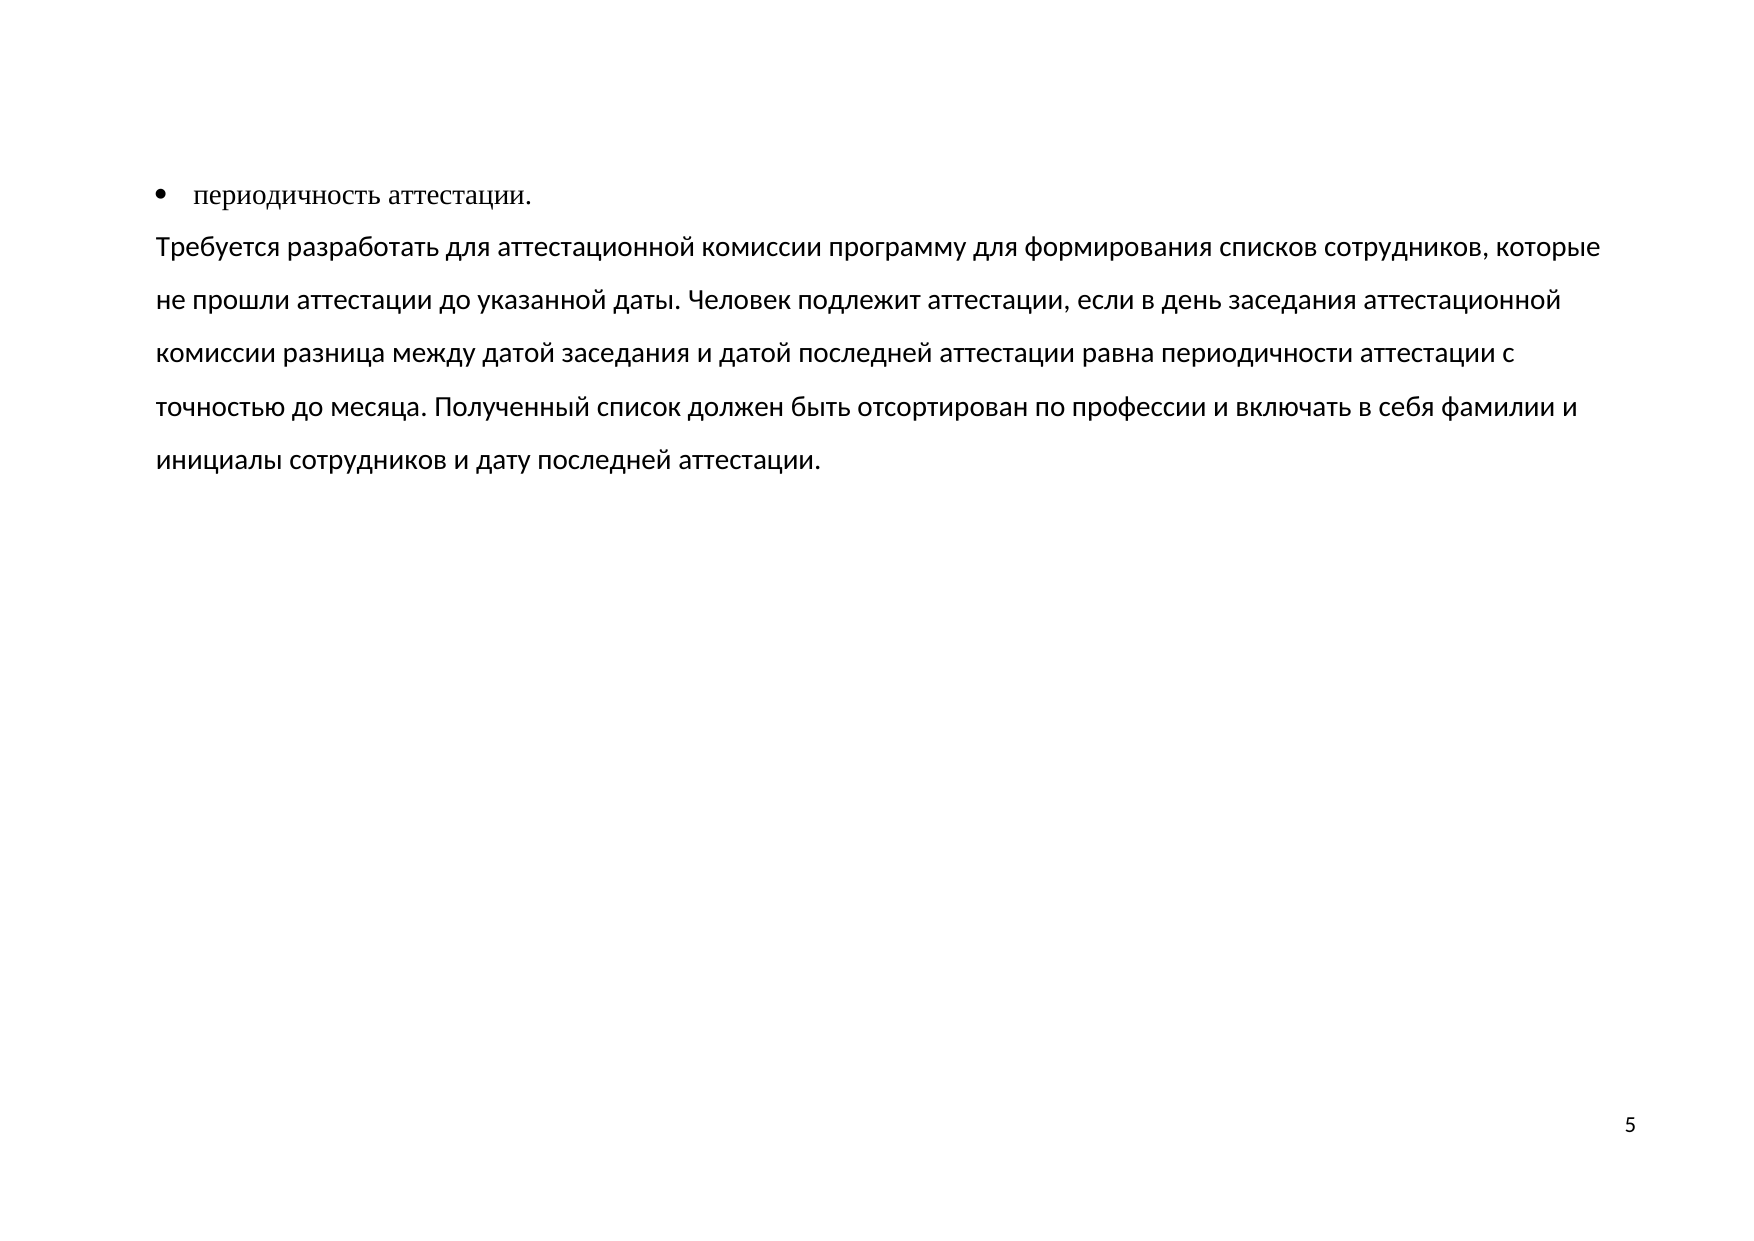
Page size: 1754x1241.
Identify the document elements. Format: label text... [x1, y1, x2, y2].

list периодичность аттестации. [156, 177, 1636, 211]
text Требуется разработать для аттестационной комиссии программу для формирования списков сотрудников, которые не прошли аттестации до указанной даты. Человек подлежит аттестации, если в день заседания аттестационной комиссии разница между датой заседания и датой последней аттестации равна периодичности аттестации с точностью до месяца. Полученный список должен быть отсортирован по профессии и включать в себя фамилии и инициалы сотрудников и дату последней аттестации. [156, 228, 1636, 477]
